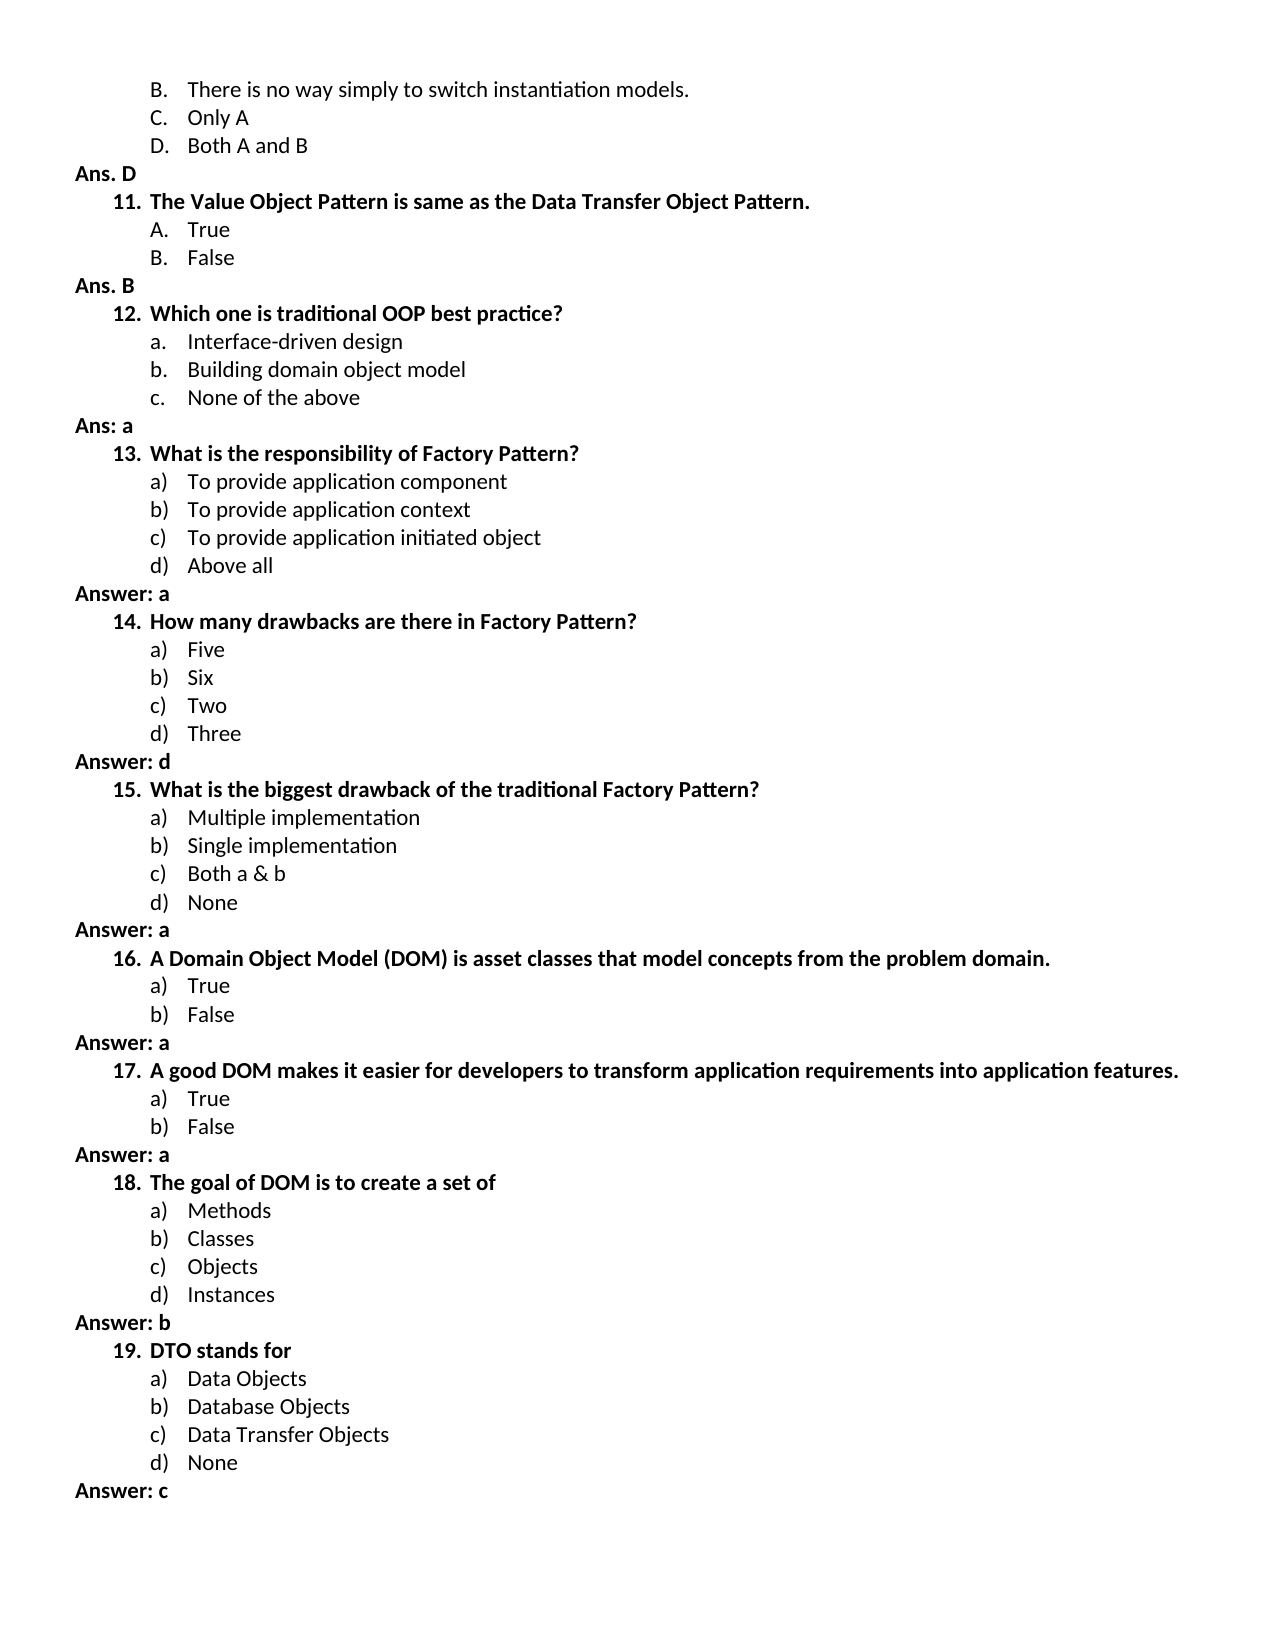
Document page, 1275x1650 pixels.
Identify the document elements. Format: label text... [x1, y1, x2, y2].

text Answer: a [75, 579, 1200, 607]
list Above all [150, 551, 1200, 579]
list A good DOM makes it easier for developers to transform application requirements into application features. [112, 1056, 1200, 1084]
list False [150, 1112, 1200, 1140]
list Six [150, 663, 1200, 691]
list Instances [150, 1280, 1200, 1308]
list Methods [150, 1196, 1200, 1224]
list None [150, 1448, 1200, 1476]
list Multiple implementation [150, 803, 1200, 832]
text Answer: a [75, 1028, 1200, 1056]
text Ans: a [75, 411, 1200, 439]
list Single implementation [150, 832, 1200, 859]
list Building domain object model [150, 355, 1200, 383]
list Both A and B [150, 131, 1200, 159]
list None of the above [150, 383, 1200, 411]
list Two [150, 691, 1200, 719]
list A Domain Object Model (DOM) is asset classes that model concepts from the problem domain. [112, 944, 1200, 972]
list Classes [150, 1224, 1200, 1252]
list There is no way simply to switch instantiation models. [150, 75, 1200, 103]
list Which one is traditional OOP best practice? [112, 299, 1200, 327]
text Answer: a [75, 1140, 1200, 1168]
text Ans. D [75, 159, 1200, 187]
list How many drawbacks are there in Factory Pattern? [112, 607, 1200, 635]
text Answer: c [75, 1476, 1200, 1504]
list True [150, 1084, 1200, 1112]
list Only A [150, 103, 1200, 131]
list To provide application component [150, 467, 1200, 495]
text Ans. B [75, 271, 1200, 299]
list False [150, 1000, 1200, 1028]
list True [150, 972, 1200, 1000]
text Answer: d [75, 747, 1200, 776]
list Both a & b [150, 859, 1200, 888]
text Answer: b [75, 1308, 1200, 1336]
list False [150, 243, 1200, 271]
list Objects [150, 1252, 1200, 1280]
list Interface-driven design [150, 327, 1200, 355]
list DTO stands for [112, 1336, 1200, 1364]
list Data Objects [150, 1364, 1200, 1392]
list Three [150, 719, 1200, 747]
list Data Transfer Objects [150, 1420, 1200, 1448]
list Five [150, 635, 1200, 663]
list To provide application context [150, 495, 1200, 523]
text Answer: a [75, 916, 1200, 944]
list Database Objects [150, 1392, 1200, 1420]
list True [150, 215, 1200, 243]
list The goal of DOM is to create a set of [112, 1168, 1200, 1196]
list The Value Object Pattern is same as the Data Transfer Object Pattern. [112, 187, 1200, 215]
list What is the biggest drawback of the traditional Factory Pattern? [112, 776, 1200, 803]
list To provide application initiated object [150, 523, 1200, 551]
list None [150, 888, 1200, 916]
list What is the responsibility of Factory Pattern? [112, 439, 1200, 467]
